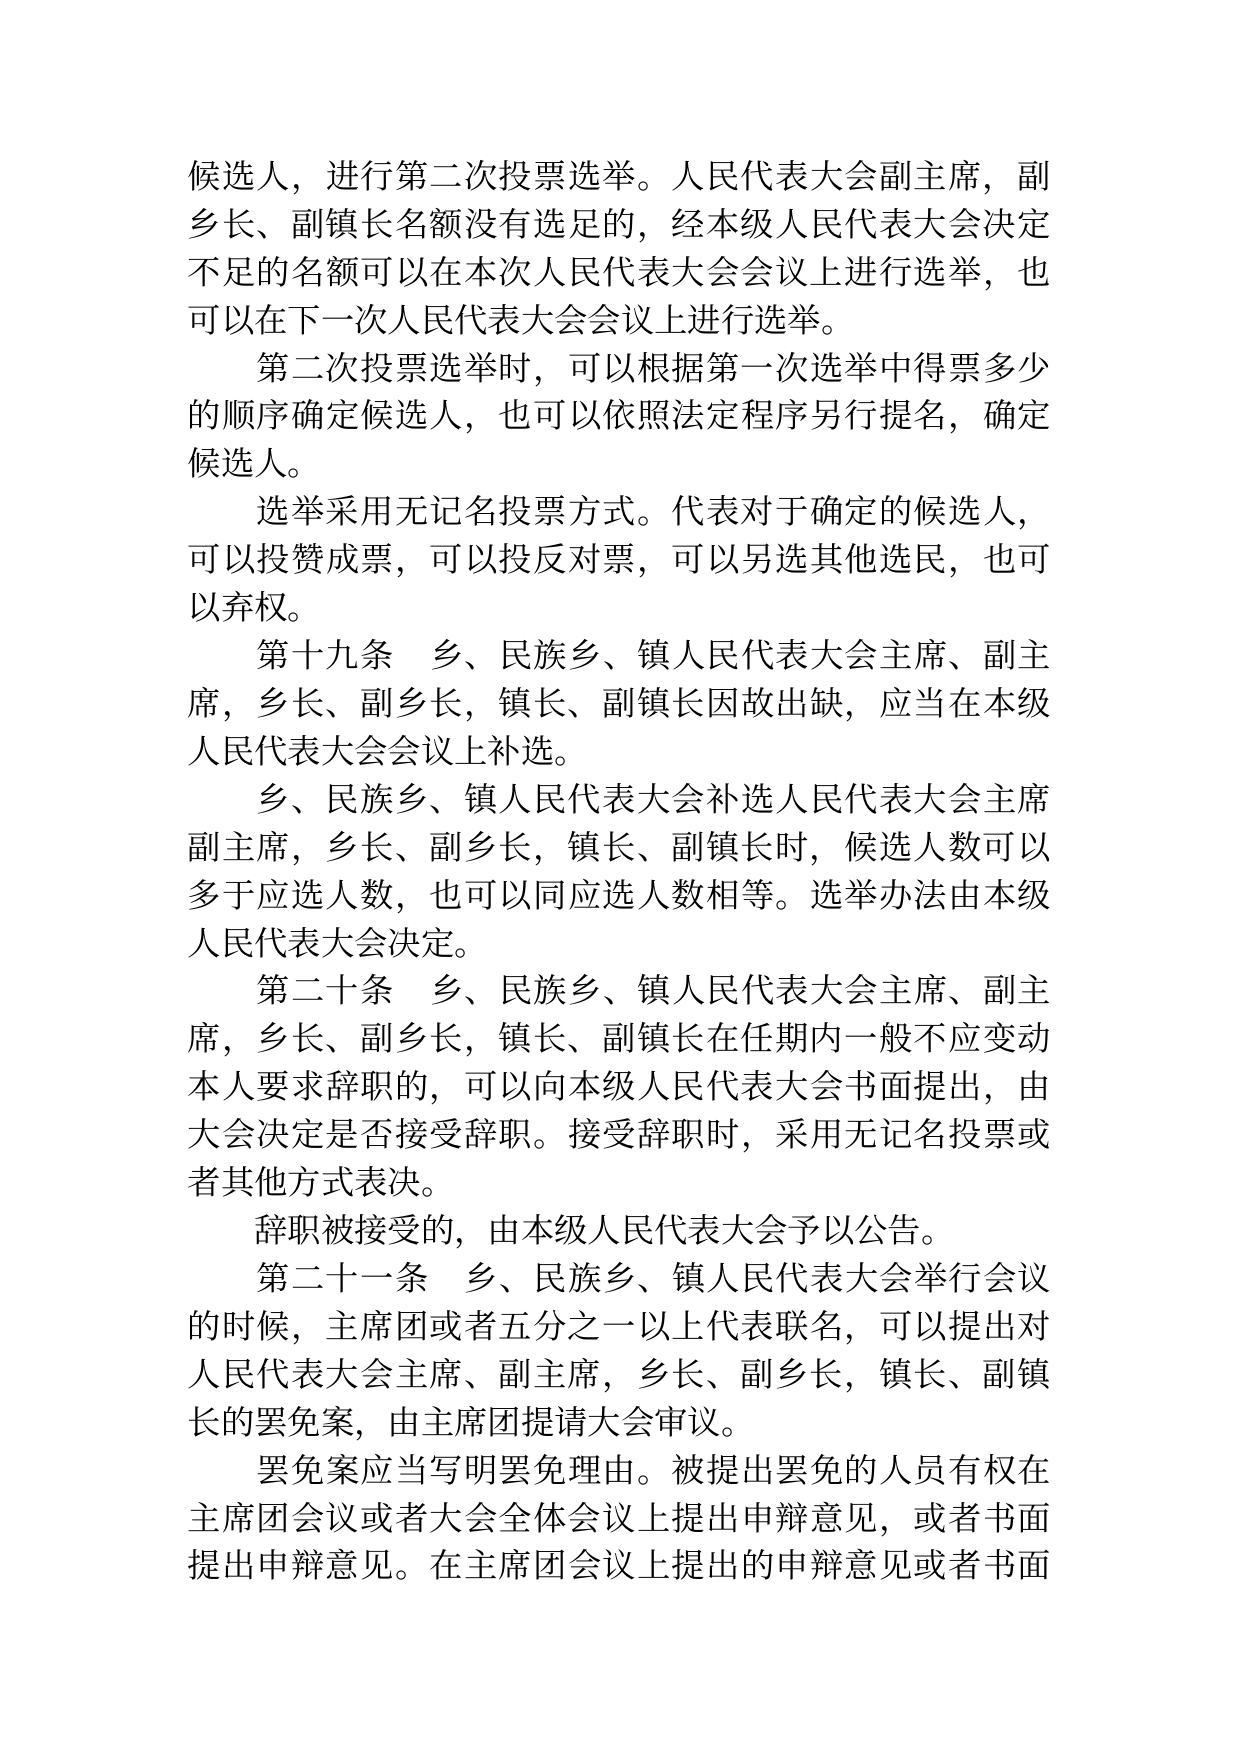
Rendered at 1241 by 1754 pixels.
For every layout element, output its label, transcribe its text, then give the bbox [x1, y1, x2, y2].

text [187, 1444, 1053, 1587]
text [187, 150, 1053, 342]
text 乡、民族乡、镇人民代表大会补选人民代表大会主席、副主席，乡长、副乡长，镇长、副镇长时，候选人数可以多于应选人数，也可以同应选人数相等。选举办法由本级人民代表大会决定。 [187, 773, 1053, 964]
text 第二十一条 乡、民族乡、镇人民代表大会举行会议的时候，主席团或者五分之一以上代表联名，可以提出对人民代表大会主席、副主席，乡长、副乡长，镇长、副镇长的罢免案，由主席团提请大会审议。 [187, 1252, 1053, 1444]
text 辞职被接受的，由本级人民代表大会予以公告。 [187, 1204, 1053, 1252]
text 选举采用无记名投票方式。代表对于确定的候选人，可以投赞成票，可以投反对票，可以另选其他选民，也可以弃权。 [187, 485, 1053, 629]
text 第二次投票选举时，可以根据第一次选举中得票多少的顺序确定候选人，也可以依照法定程序另行提名，确定候选人。 [187, 342, 1053, 485]
text 第十九条 乡、民族乡、镇人民代表大会主席、副主席，乡长、副乡长，镇长、副镇长因故出缺，应当在本级人民代表大会会议上补选。 [187, 629, 1053, 773]
text 第二十条 乡、民族乡、镇人民代表大会主席、副主席，乡长、副乡长，镇长、副镇长在任期内一般不应变动。本人要求辞职的，可以向本级人民代表大会书面提出，由大会决定是否接受辞职。接受辞职时，采用无记名投票或者其他方式表决。 [187, 964, 1053, 1204]
